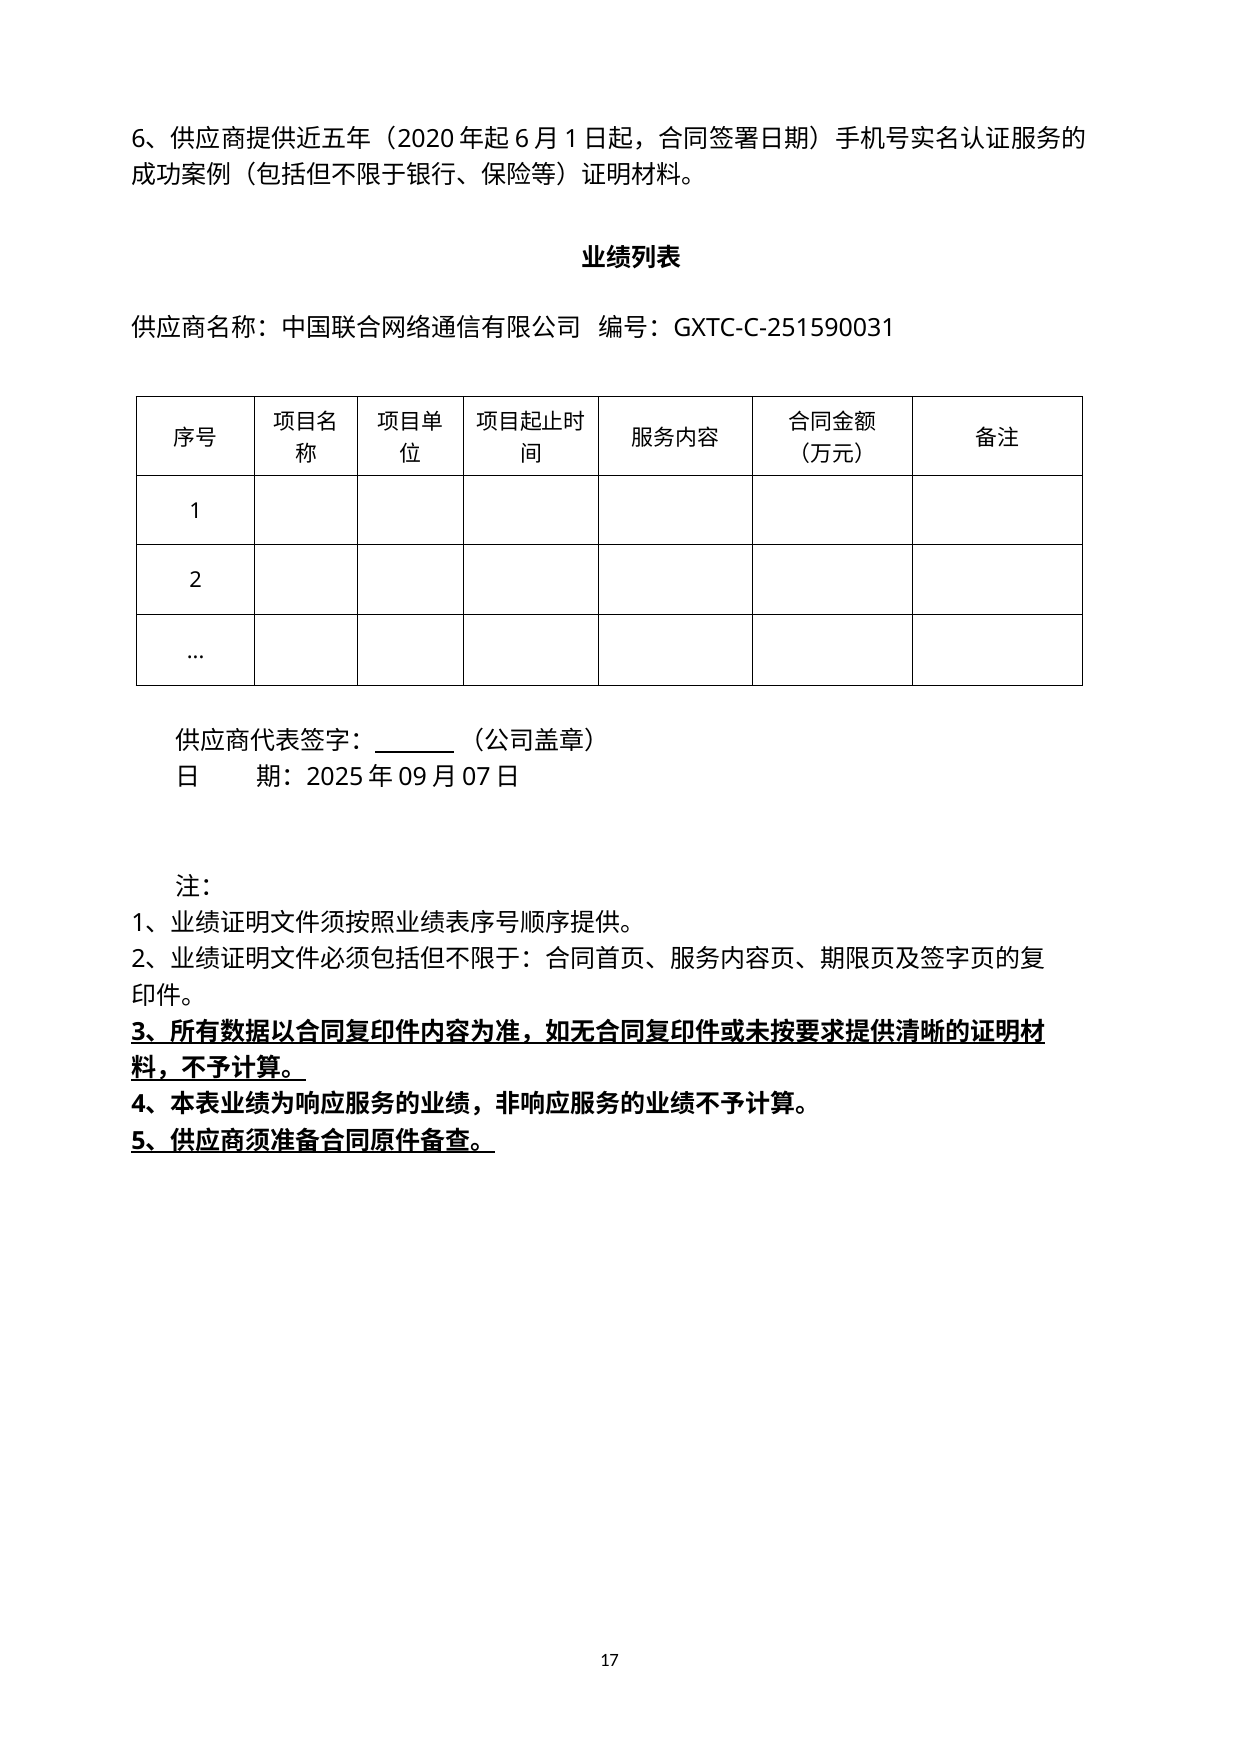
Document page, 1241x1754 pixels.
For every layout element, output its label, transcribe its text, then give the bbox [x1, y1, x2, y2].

table_header 合同金额 （万元） [753, 397, 912, 475]
text 1、业绩证明文件须按照业绩表序号顺序提供。 [131, 903, 1061, 939]
text 供应商名称：中国联合网络通信有限公司 编号：GXTC-C-251590031 [131, 307, 1087, 344]
text 4、本表业绩为响应服务的业绩，非响应服务的业绩不予计算。 [131, 1084, 1061, 1120]
table_cell 2 [137, 545, 254, 613]
text 2、业绩证明文件必须包括但不限于：合同首页、服务内容页、期限页及签字页的复印件。 [131, 939, 1061, 1011]
table_cell [599, 476, 752, 544]
table_cell [255, 615, 357, 685]
table_cell [913, 545, 1082, 613]
table_cell [599, 615, 752, 685]
text 5、供应商须准备合同原件备查。 [131, 1120, 1087, 1156]
text 日 期：2025年09月07日 [175, 756, 994, 793]
table_cell [464, 545, 598, 613]
table_cell [358, 476, 463, 544]
table_cell [464, 476, 598, 544]
table_cell [358, 545, 463, 613]
table_cell [255, 545, 357, 613]
table_header 项目起止时间 [464, 397, 598, 475]
table_cell [753, 615, 912, 685]
table_cell [358, 615, 463, 685]
text 3、所有数据以合同复印件内容为准，如无合同复印件或未按要求提供清晰的证明材料，不予计算。 [131, 1011, 1061, 1084]
table_cell [599, 545, 752, 613]
table_cell ... [137, 615, 254, 685]
table_cell [255, 476, 357, 544]
table_cell [464, 615, 598, 685]
text 注： [175, 866, 1061, 903]
table_header 项目单位 [358, 397, 463, 475]
table_header 服务内容 [599, 397, 752, 475]
table_header 项目名称 [255, 397, 357, 475]
text 供应商代表签字： （公司盖章） [175, 720, 994, 756]
table_cell [753, 545, 912, 613]
table_cell [753, 476, 912, 544]
text 业绩列表 [175, 237, 1087, 273]
table_cell 1 [137, 476, 254, 544]
table_header 备注 [913, 397, 1082, 475]
table_header 序号 [137, 397, 254, 475]
table_cell [913, 615, 1082, 685]
table_cell [913, 476, 1082, 544]
text 6、供应商提供近五年（2020年起6月1日起，合同签署日期）手机号实名认证服务的成功案例（包括但不限于银行、保险等）证明材料。 [131, 118, 1087, 191]
